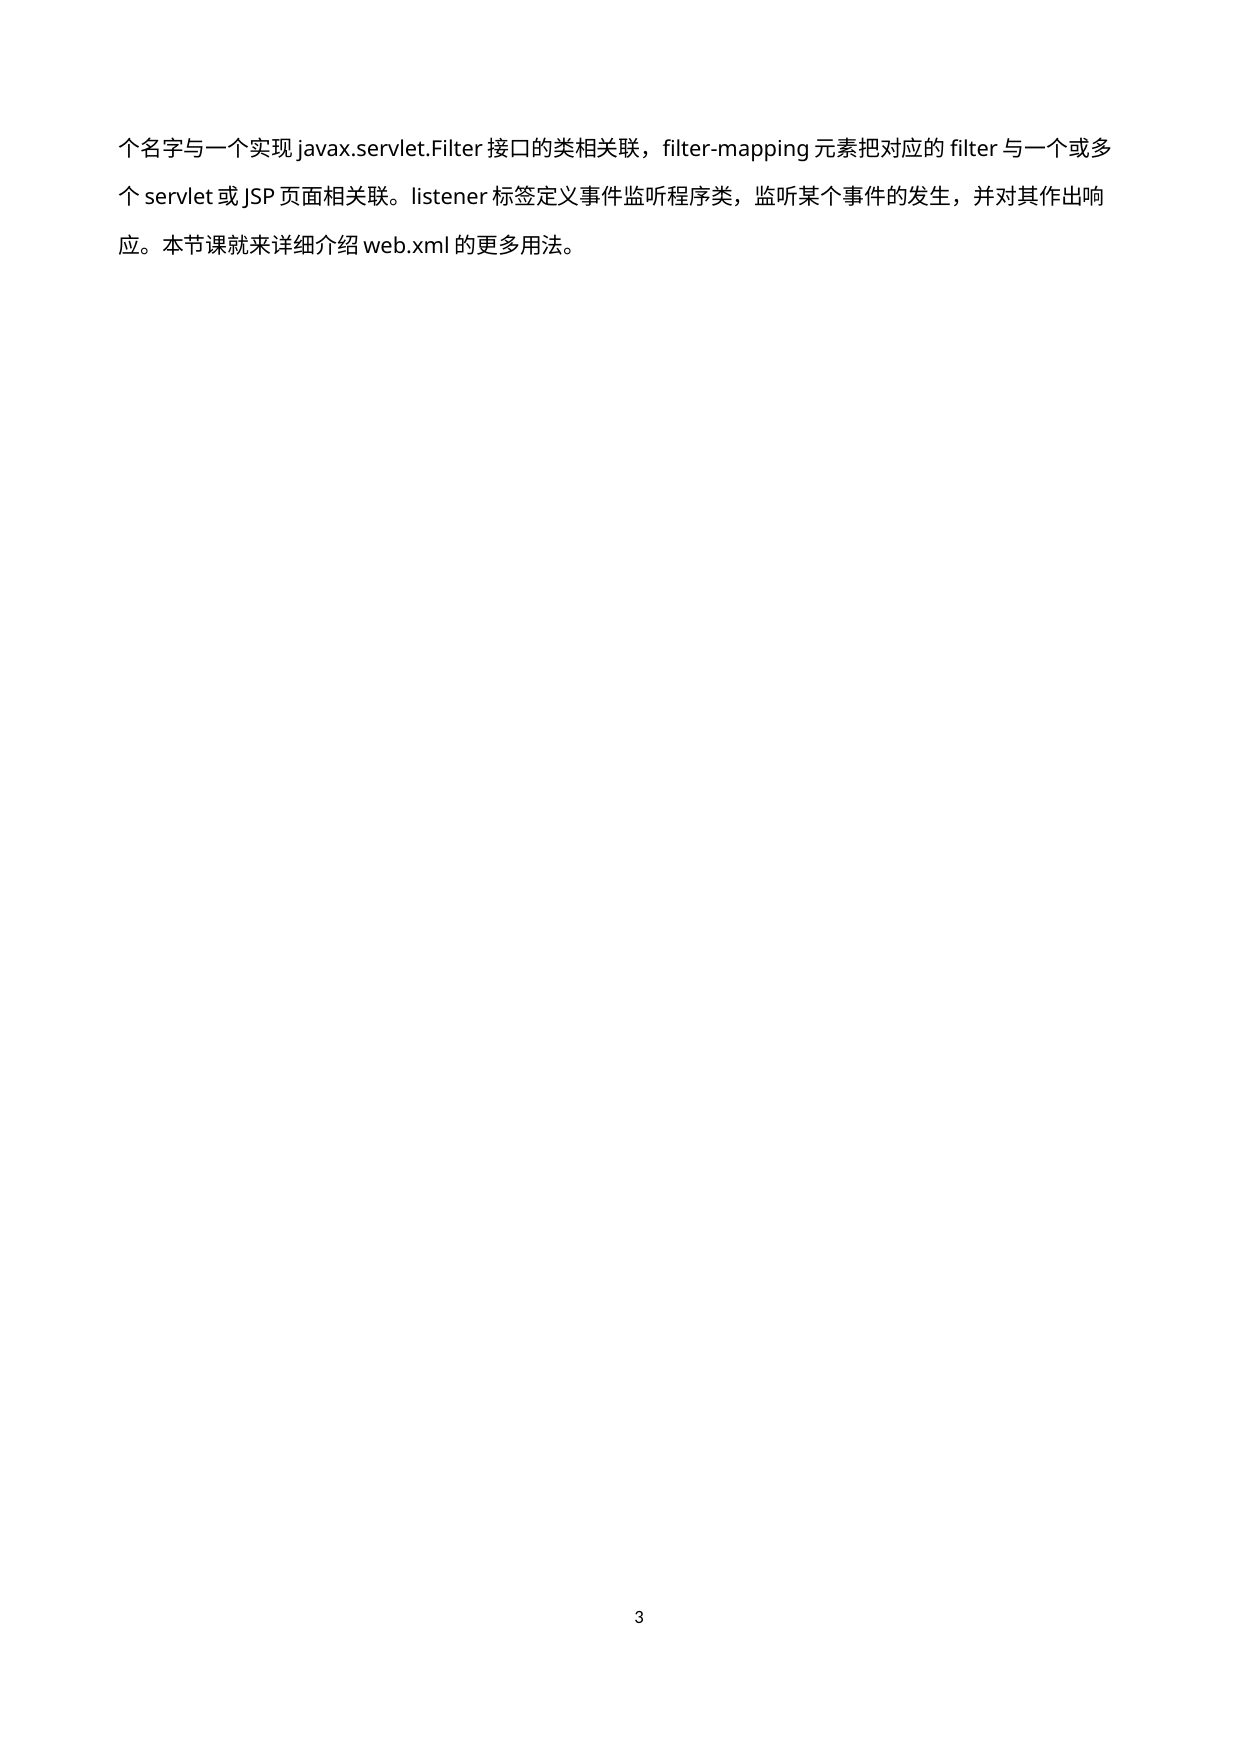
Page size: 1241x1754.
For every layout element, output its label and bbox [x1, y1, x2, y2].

text [118, 130, 1122, 260]
